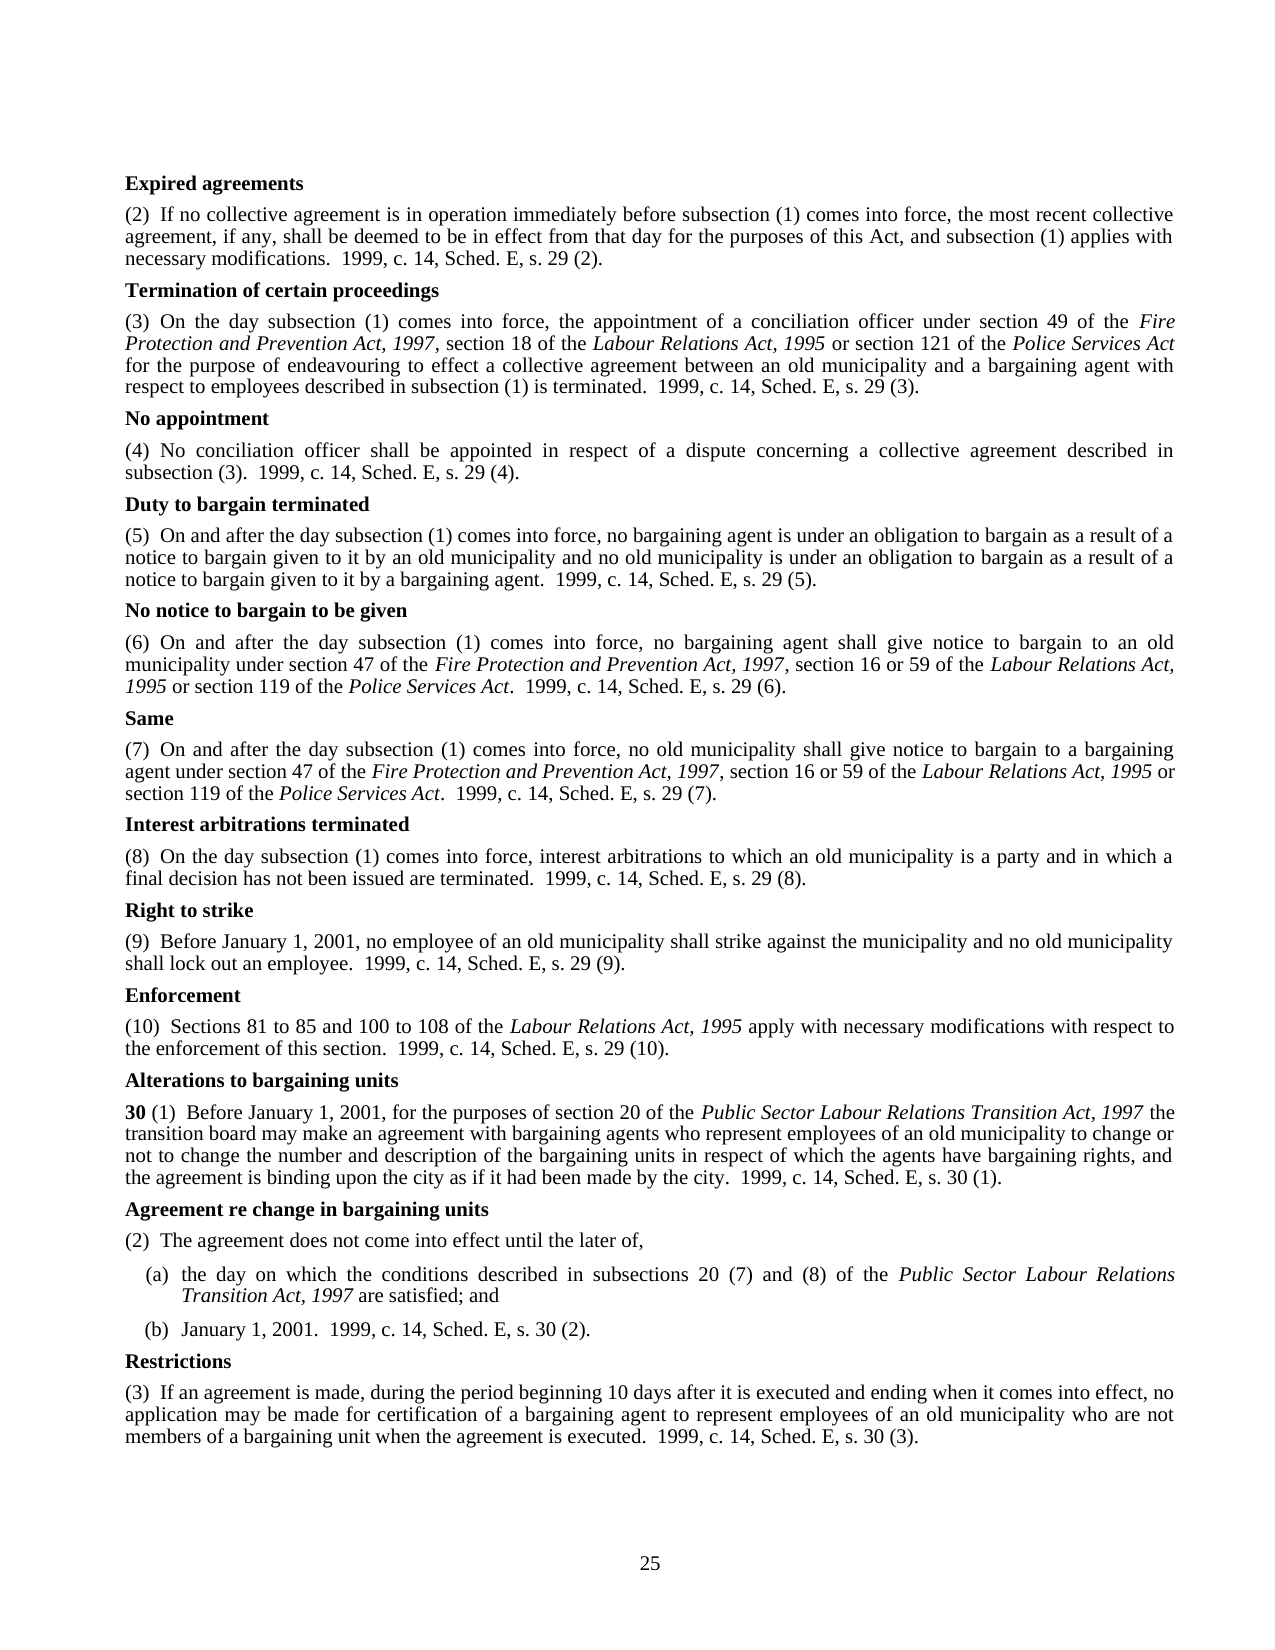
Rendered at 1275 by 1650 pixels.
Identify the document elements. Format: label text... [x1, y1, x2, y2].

text Agreement re change in bargaining units [125, 1201, 1175, 1220]
text (b) January 1, 2001. 1999, c. 14, Sched. E, s. 30 (2). [125, 1319, 1175, 1341]
text Right to strike [125, 902, 1175, 921]
text (7) On and after the day subsection (1) comes into force, no old municipality shall give notice to bargain to a bargaining agent under section 47 of the Fire Protection and Prevention Act, 1997, section 16 or 59 of the Labour Relations Act, 1995 or section 119 of the Police Services Act. 1999, c. 14, Sched. E, s. 29 (7). [125, 739, 1175, 804]
text Same [125, 710, 1175, 729]
text Termination of certain proceedings [125, 282, 1175, 301]
text Restrictions [125, 1353, 1175, 1372]
text (4) No conciliation officer shall be appointed in respect of a dispute concerning a collective agreement described in subsection (3). 1999, c. 14, Sched. E, s. 29 (4). [125, 440, 1175, 483]
text 30 (1) Before January 1, 2001, for the purposes of section 20 of the Public Sector Labour Relations Transition Act, 1997 the transition board may make an agreement with bargaining agents who represent employees of an old municipality to change or not to change the number and description of the bargaining units in respect of which the agents have bargaining rights, and the agreement is binding upon the city as if it had been made by the city. 1999, c. 14, Sched. E, s. 30 (1). [125, 1102, 1175, 1189]
text (8) On the day subsection (1) comes into force, interest arbitrations to which an old municipality is a party and in which a final decision has not been issued are terminated. 1999, c. 14, Sched. E, s. 29 (8). [125, 846, 1175, 889]
text (3) If an agreement is made, during the period beginning 10 days after it is executed and ending when it comes into effect, no application may be made for certification of a bargaining agent to represent employees of an old municipality who are not members of a bargaining unit when the agreement is executed. 1999, c. 14, Sched. E, s. 30 (3). [125, 1382, 1175, 1448]
text No notice to bargain to be given [125, 603, 1175, 622]
text Duty to bargain terminated [125, 496, 1175, 515]
text (2) If no collective agreement is in operation immediately before subsection (1) comes into force, the most recent collective agreement, if any, shall be deemed to be in effect from that day for the purposes of this Act, and subsection (1) applies with necessary modifications. 1999, c. 14, Sched. E, s. 29 (2). [125, 204, 1175, 269]
text No appointment [125, 411, 1175, 429]
text (2) The agreement does not come into effect until the later of, [125, 1230, 1175, 1252]
text (6) On and after the day subsection (1) comes into force, no bargaining agent shall give notice to bargain to an old municipality under section 47 of the Fire Protection and Prevention Act, 1997, section 16 or 59 of the Labour Relations Act, 1995 or section 119 of the Police Services Act. 1999, c. 14, Sched. E, s. 29 (6). [125, 632, 1175, 697]
text (3) On the day subsection (1) comes into force, the appointment of a conciliation officer under section 49 of the Fire Protection and Prevention Act, 1997, section 18 of the Labour Relations Act, 1995 or section 121 of the Police Services Act for the purpose of endeavouring to effect a collective agreement between an old municipality and a bargaining agent with respect to employees described in subsection (1) is terminated. 1999, c. 14, Sched. E, s. 29 (3). [125, 311, 1175, 398]
text (10) Sections 81 to 85 and 100 to 108 of the Labour Relations Act, 1995 apply with necessary modifications with respect to the enforcement of this section. 1999, c. 14, Sched. E, s. 29 (10). [125, 1016, 1175, 1060]
text (9) Before January 1, 2001, no employee of an old municipality shall strike against the municipality and no old municipality shall lock out an employee. 1999, c. 14, Sched. E, s. 29 (9). [125, 931, 1175, 975]
text (5) On and after the day subsection (1) comes into force, no bargaining agent is under an obligation to bargain as a result of a notice to bargain given to it by an old municipality and no old municipality is under an obligation to bargain as a result of a notice to bargain given to it by a bargaining agent. 1999, c. 14, Sched. E, s. 29 (5). [125, 525, 1175, 590]
text Enforcement [125, 987, 1175, 1006]
text Alterations to bargaining units [125, 1072, 1175, 1091]
text Expired agreements [125, 175, 1175, 194]
text Interest arbitrations terminated [125, 817, 1175, 836]
text (a) the day on which the conditions described in subsections 20 (7) and (8) of the Public Sector Labour Relations Transition Act, 1997 are satisfied; and [125, 1264, 1175, 1307]
